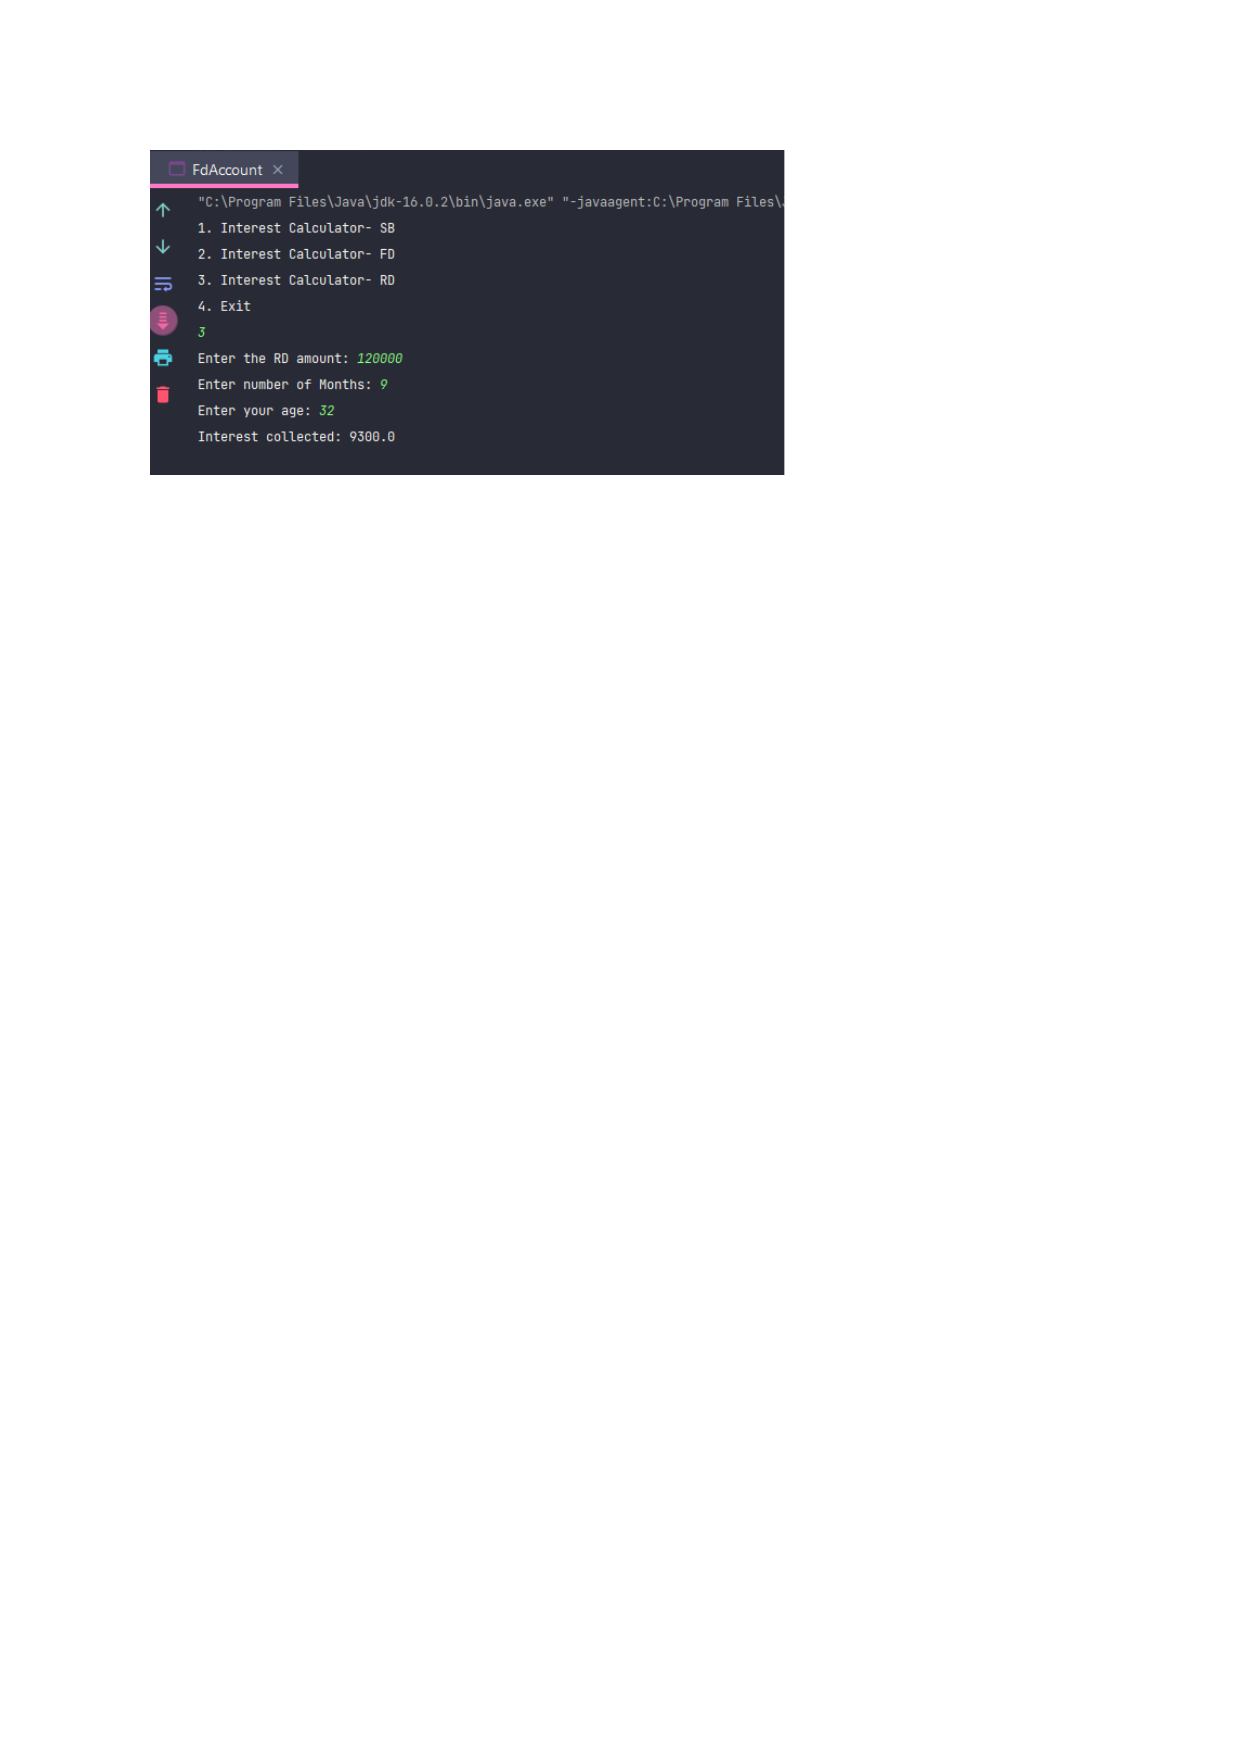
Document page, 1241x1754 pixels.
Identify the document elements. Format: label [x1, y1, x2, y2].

picture [150, 150, 785, 475]
